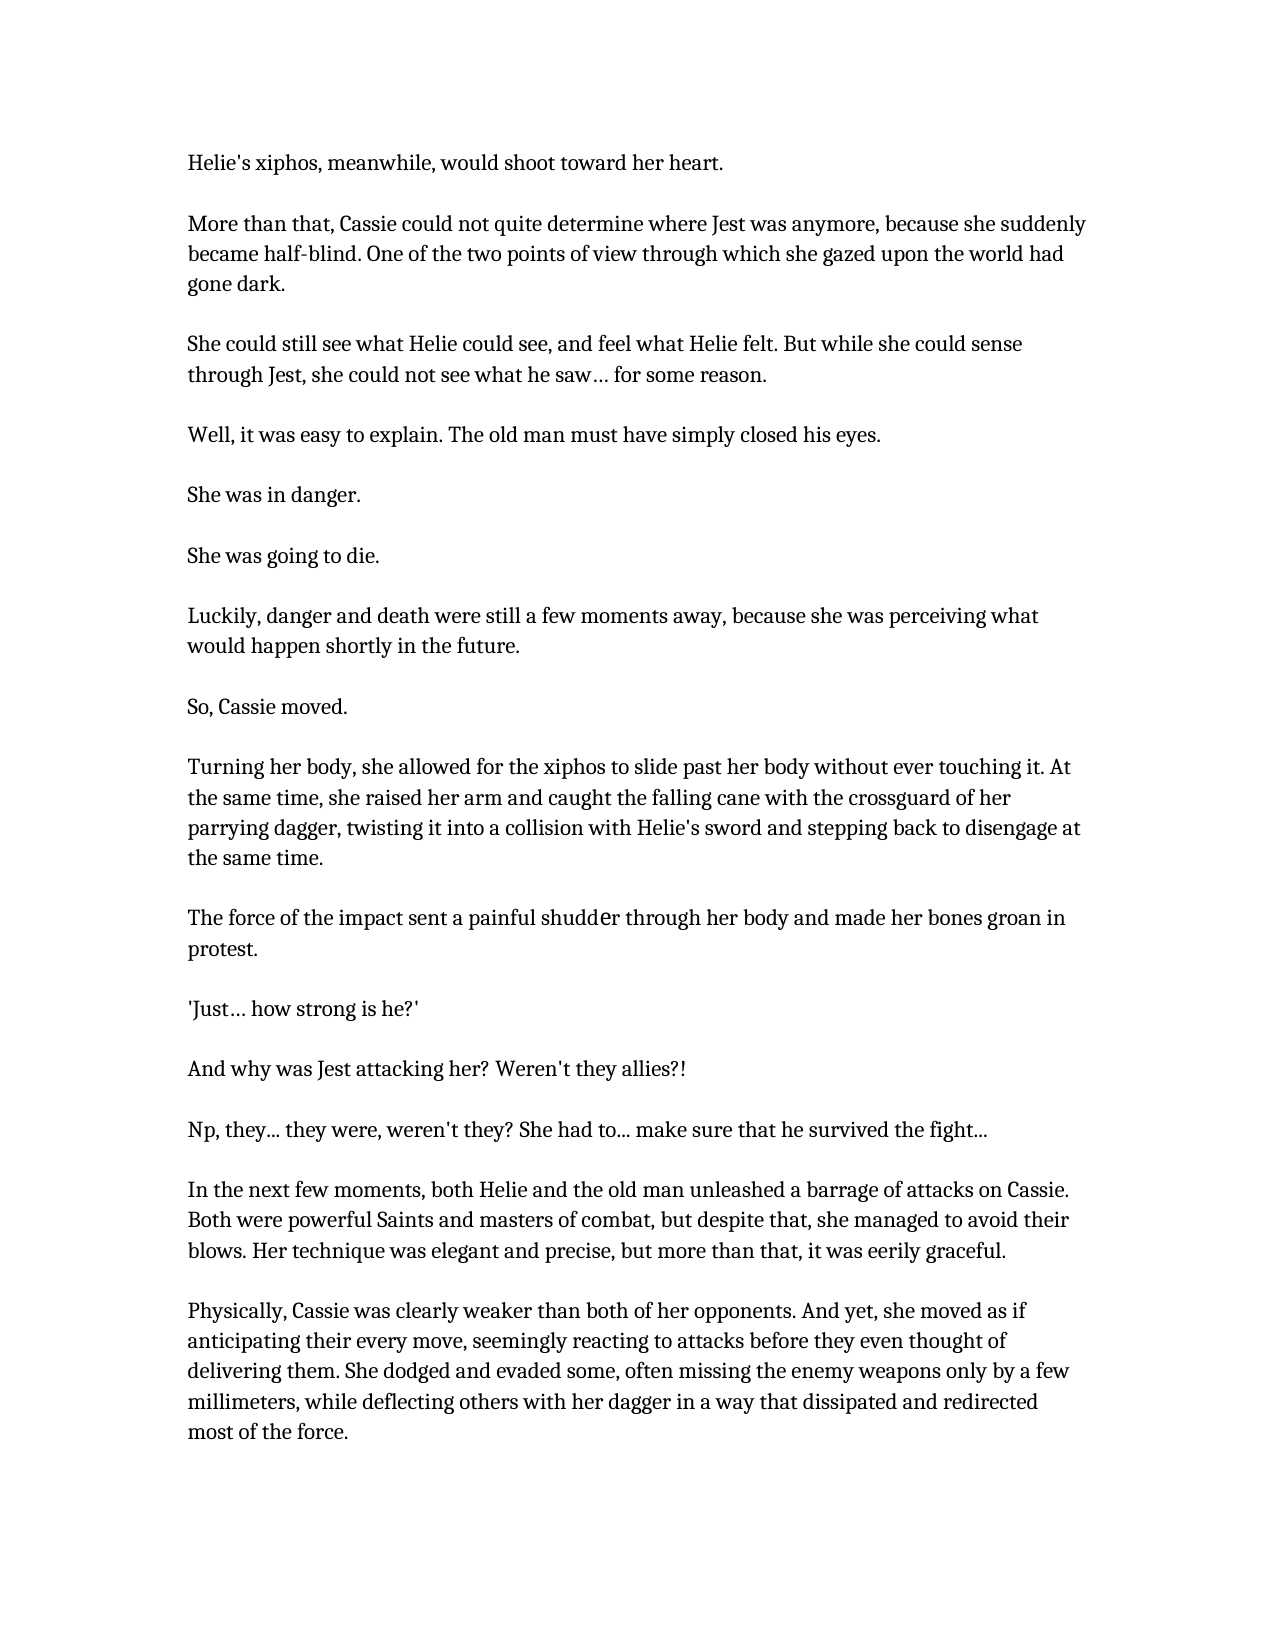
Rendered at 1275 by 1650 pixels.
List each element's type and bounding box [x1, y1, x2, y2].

text [187, 150, 1087, 1475]
